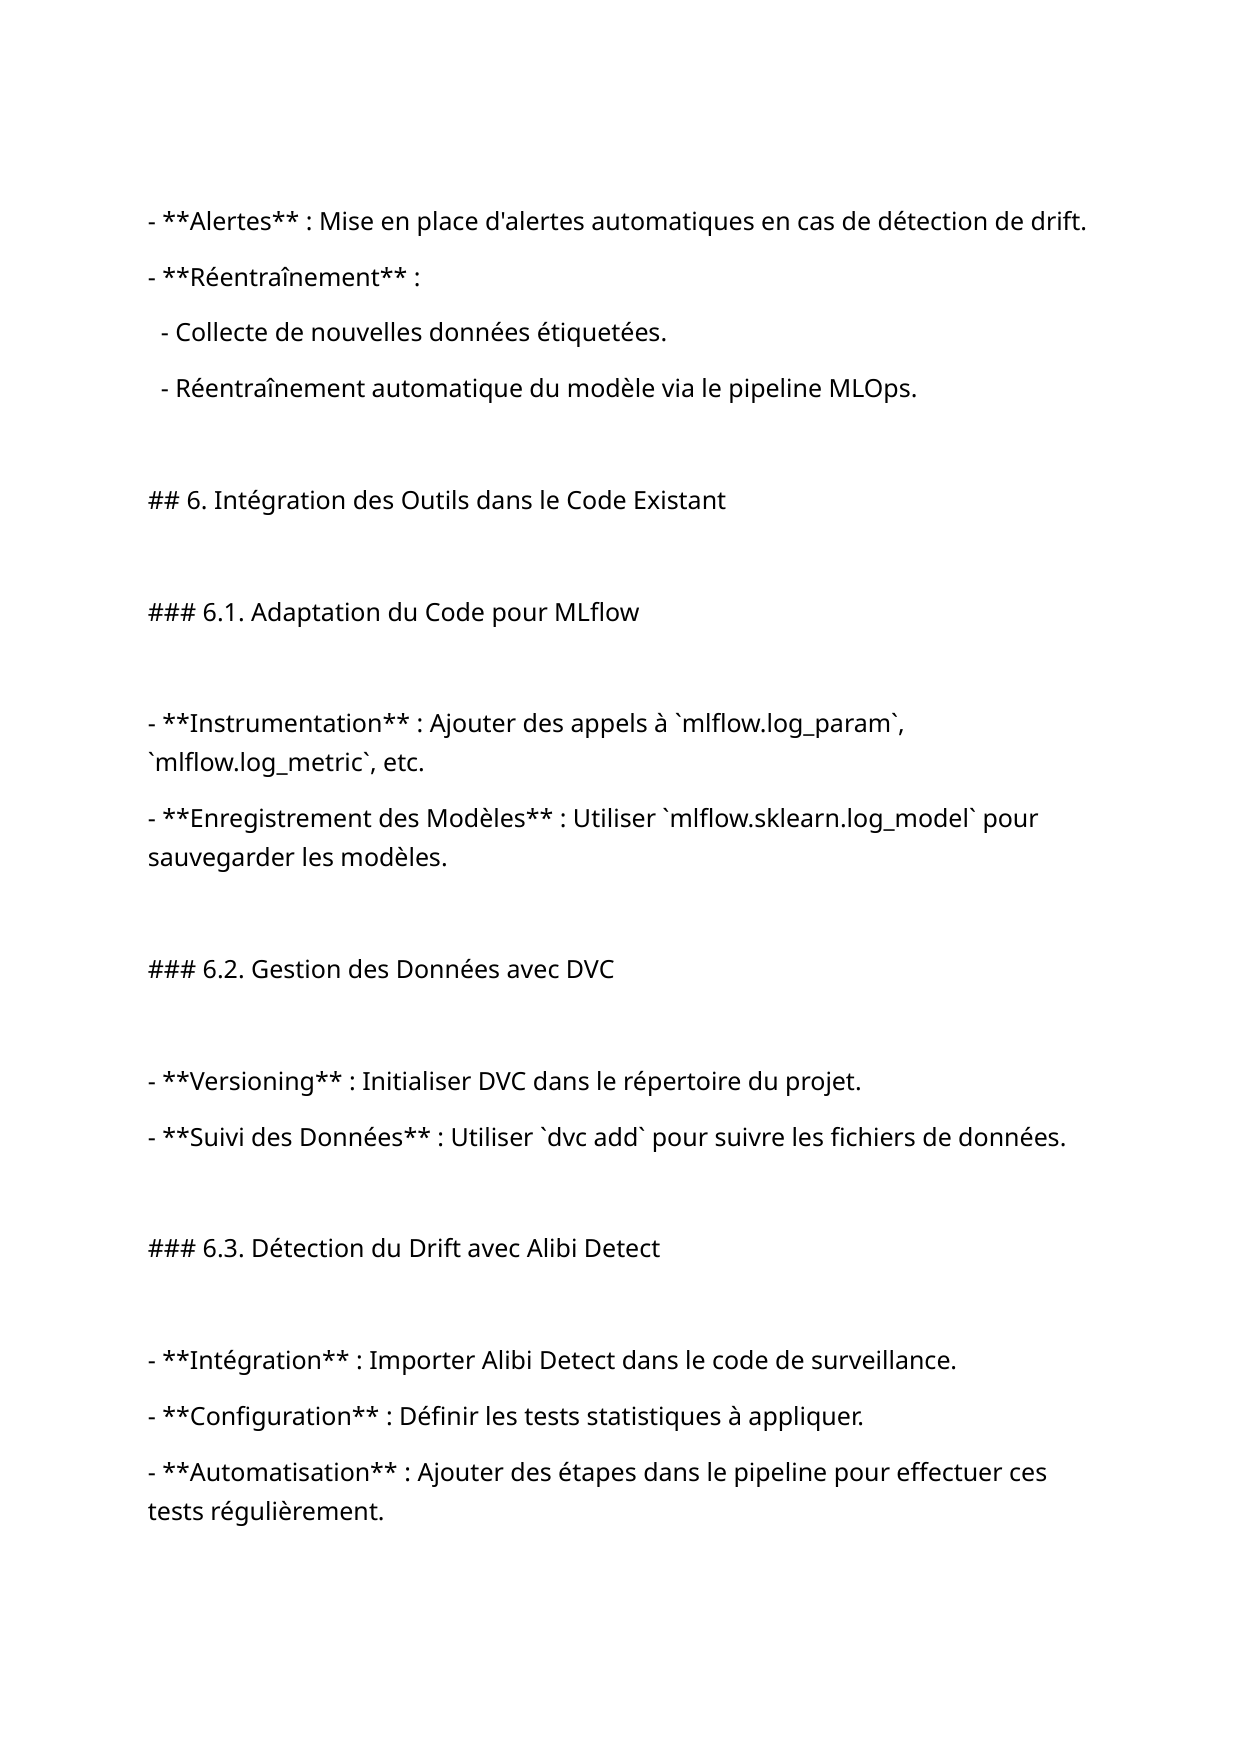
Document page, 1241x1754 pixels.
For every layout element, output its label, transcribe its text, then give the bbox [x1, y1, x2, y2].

text ### 6.1. Adaptation du Code pour MLflow [148, 594, 1093, 628]
text - **Automatisation** : Ajouter des étapes dans le pipeline pour effectuer ces tests régulièrement. [148, 1454, 1093, 1527]
text - Collecte de nouvelles données étiquetées. [148, 315, 1093, 349]
text - **Enregistrement des Modèles** : Utiliser `mlflow.sklearn.log_model` pour sauvegarder les modèles. [148, 801, 1093, 874]
text - **Réentraînement** : [148, 259, 1093, 293]
text - Réentraînement automatique du modèle via le pipeline MLOps. [148, 371, 1093, 405]
text - **Instrumentation** : Ajouter des appels à `mlflow.log_param`, `mlflow.log_metric`, etc. [148, 706, 1093, 779]
text - **Configuration** : Définir les tests statistiques à appliquer. [148, 1398, 1093, 1432]
text ### 6.3. Détection du Drift avec Alibi Detect [148, 1231, 1093, 1265]
text - **Intégration** : Importer Alibi Detect dans le code de surveillance. [148, 1343, 1093, 1377]
text - **Versioning** : Initialiser DVC dans le répertoire du projet. [148, 1063, 1093, 1097]
text ## 6. Intégration des Outils dans le Code Existant [148, 483, 1093, 517]
text - **Suivi des Données** : Utiliser `dvc add` pour suivre les fichiers de données. [148, 1119, 1093, 1153]
text - **Alertes** : Mise en place d'alertes automatiques en cas de détection de drift. [148, 203, 1093, 237]
text ### 6.2. Gestion des Données avec DVC [148, 952, 1093, 986]
